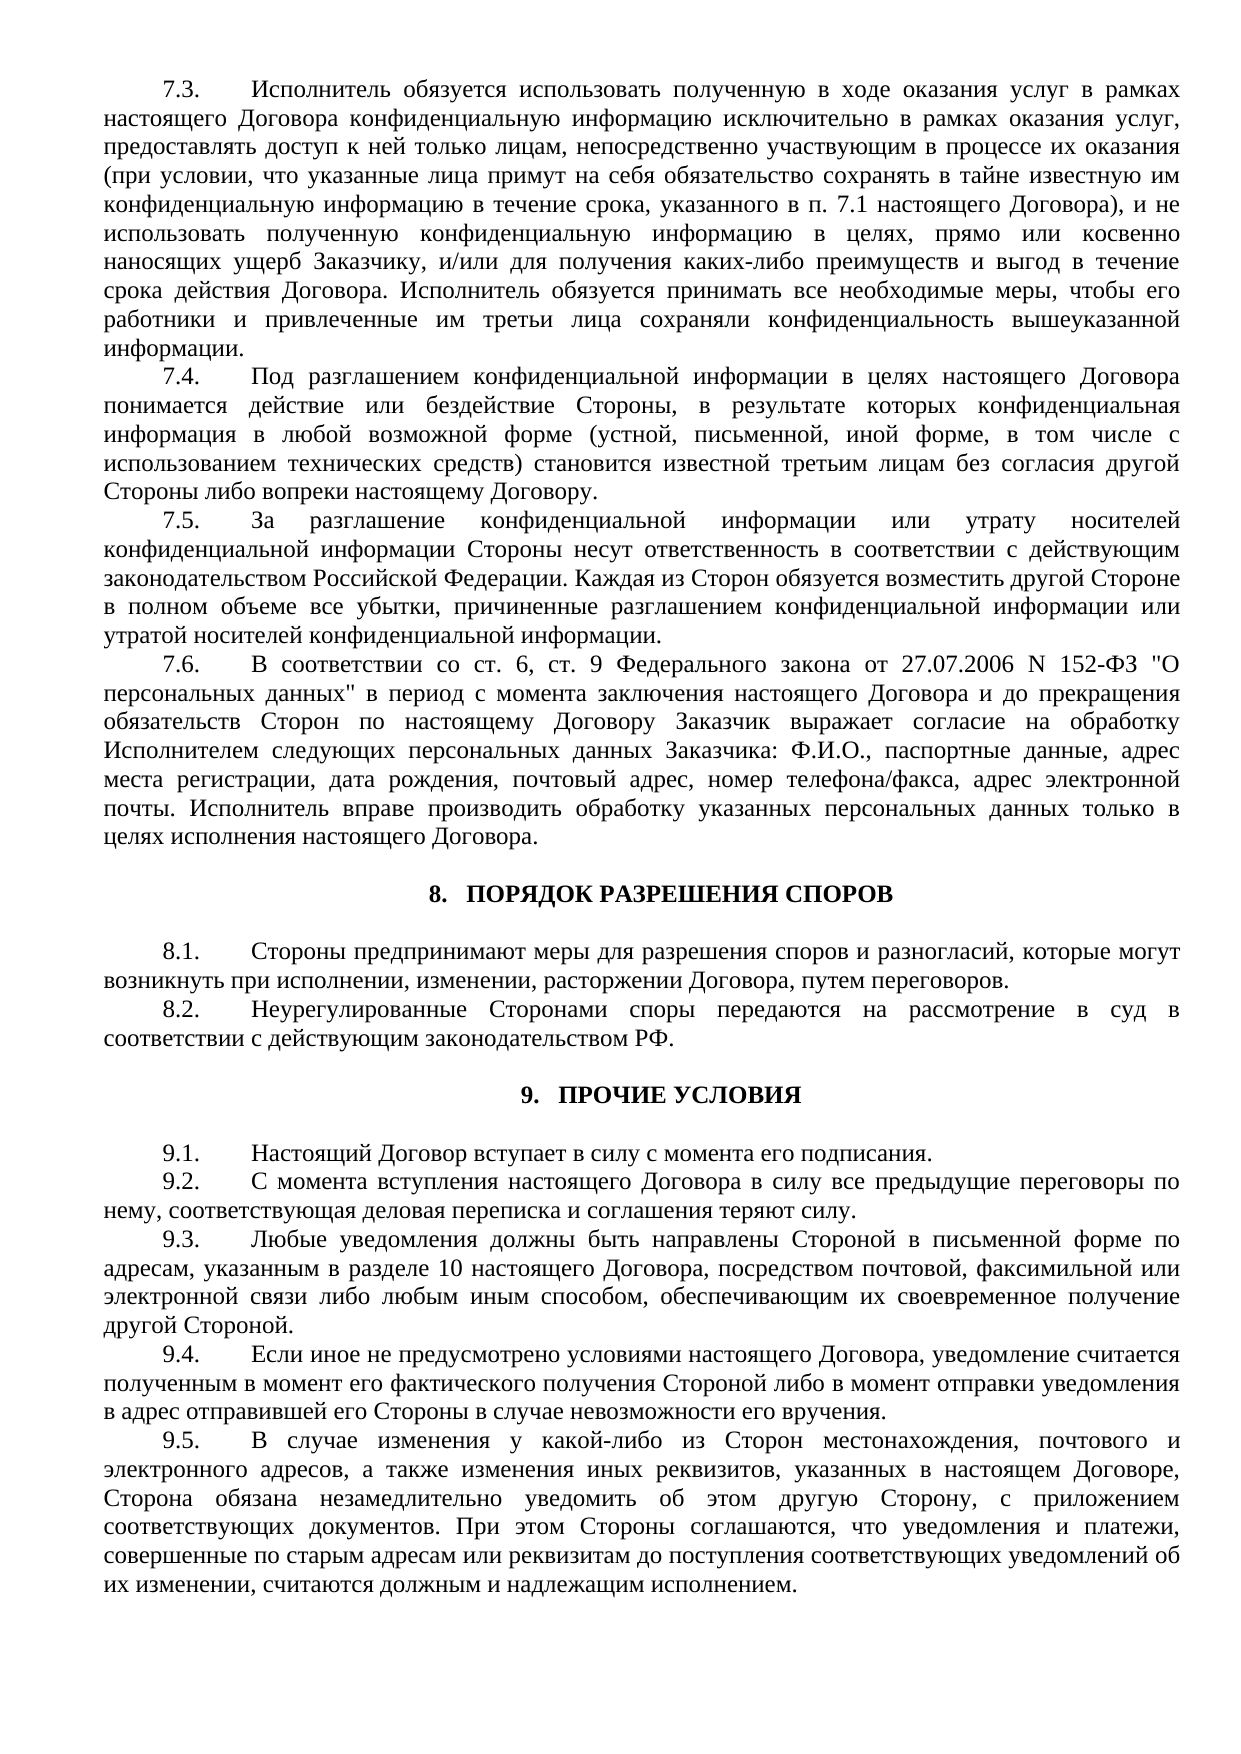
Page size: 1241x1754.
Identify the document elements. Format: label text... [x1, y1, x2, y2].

list Настоящий Договор вступает в силу с момента его подписания. [103, 1138, 1181, 1166]
list ПОРЯДОК РАЗРЕШЕНИЯ СПОРОВ [141, 879, 1181, 908]
list В случае изменения у какой-либо из Сторон местонахождения, почтового и электронного адресов, а также изменения иных реквизитов, указанных в настоящем Договоре, Сторона обязана незамедлительно уведомить об этом другую Сторону, с приложением соответствующих документов. При этом Стороны соглашаются, что уведомления и платежи, совершенные по старым адресам или реквизитам до поступления соответствующих уведомлений об их изменении, считаются должным и надлежащим исполнением. [103, 1425, 1181, 1598]
list С момента вступления настоящего Договора в силу все предыдущие переговоры по нему, соответствующая деловая переписка и соглашения теряют силу. [103, 1166, 1181, 1224]
list Исполнитель обязуется использовать полученную в ходе оказания услуг в рамках настоящего Договора конфиденциальную информацию исключительно в рамках оказания услуг, предоставлять доступ к ней только лицам, непосредственно участвующим в процессе их оказания (при условии, что указанные лица примут на себя обязательство сохранять в тайне известную им конфиденциальную информацию в течение срока, указанного в п. 7.1 настоящего Договора), и не использовать полученную конфиденциальную информацию в целях, прямо или косвенно наносящих ущерб Заказчику, и/или для получения каких-либо преимуществ и выгод в течение срока действия Договора. Исполнитель обязуется принимать все необходимые меры, чтобы его работники и привлеченные им третьи лица сохраняли конфиденциальность вышеуказанной информации. [103, 74, 1181, 361]
list За разглашение конфиденциальной информации или утрату носителей конфиденциальной информации Стороны несут ответственность в соответствии с действующим законодательством Российской Федерации. Каждая из Сторон обязуется возместить другой Стороне в полном объеме все убытки, причиненные разглашением конфиденциальной информации или утратой носителей конфиденциальной информации. [103, 505, 1181, 649]
list В соответствии со ст. 6, ст. 9 Федерального закона от 27.07.2006 N 152-ФЗ "О персональных данных" в период с момента заключения настоящего Договора и до прекращения обязательств Сторон по настоящему Договору Заказчик выражает согласие на обработку Исполнителем следующих персональных данных Заказчика: Ф.И.О., паспортные данные, адрес места регистрации, дата рождения, почтовый адрес, номер телефона/факса, адрес электронной почты. Исполнитель вправе производить обработку указанных персональных данных только в целях исполнения настоящего Договора. [103, 649, 1181, 850]
list ПРОЧИЕ УСЛОВИЯ [141, 1080, 1181, 1109]
list Под разглашением конфиденциальной информации в целях настоящего Договора понимается действие или бездействие Стороны, в результате которых конфиденциальная информация в любой возможной форме (устной, письменной, иной форме, в том числе с использованием технических средств) становится известной третьим лицам без согласия другой Стороны либо вопреки настоящему Договору. [103, 361, 1181, 505]
list Если иное не предусмотрено условиями настоящего Договора, уведомление считается полученным в момент его фактического получения Стороной либо в момент отправки уведомления в адрес отправившей его Стороны в случае невозможности его вручения. [103, 1339, 1181, 1425]
list Любые уведомления должны быть направлены Стороной в письменной форме по адресам, указанным в разделе 10 настоящего Договора, посредством почтовой, факсимильной или электронной связи либо любым иным способом, обеспечивающим их своевременное получение другой Стороной. [103, 1224, 1181, 1339]
list Неурегулированные Сторонами споры передаются на рассмотрение в суд в соответствии с действующим законодательством РФ. [103, 994, 1181, 1051]
list Стороны предпринимают меры для разрешения споров и разногласий, которые могут возникнуть при исполнении, изменении, расторжении Договора, путем переговоров. [103, 936, 1181, 994]
